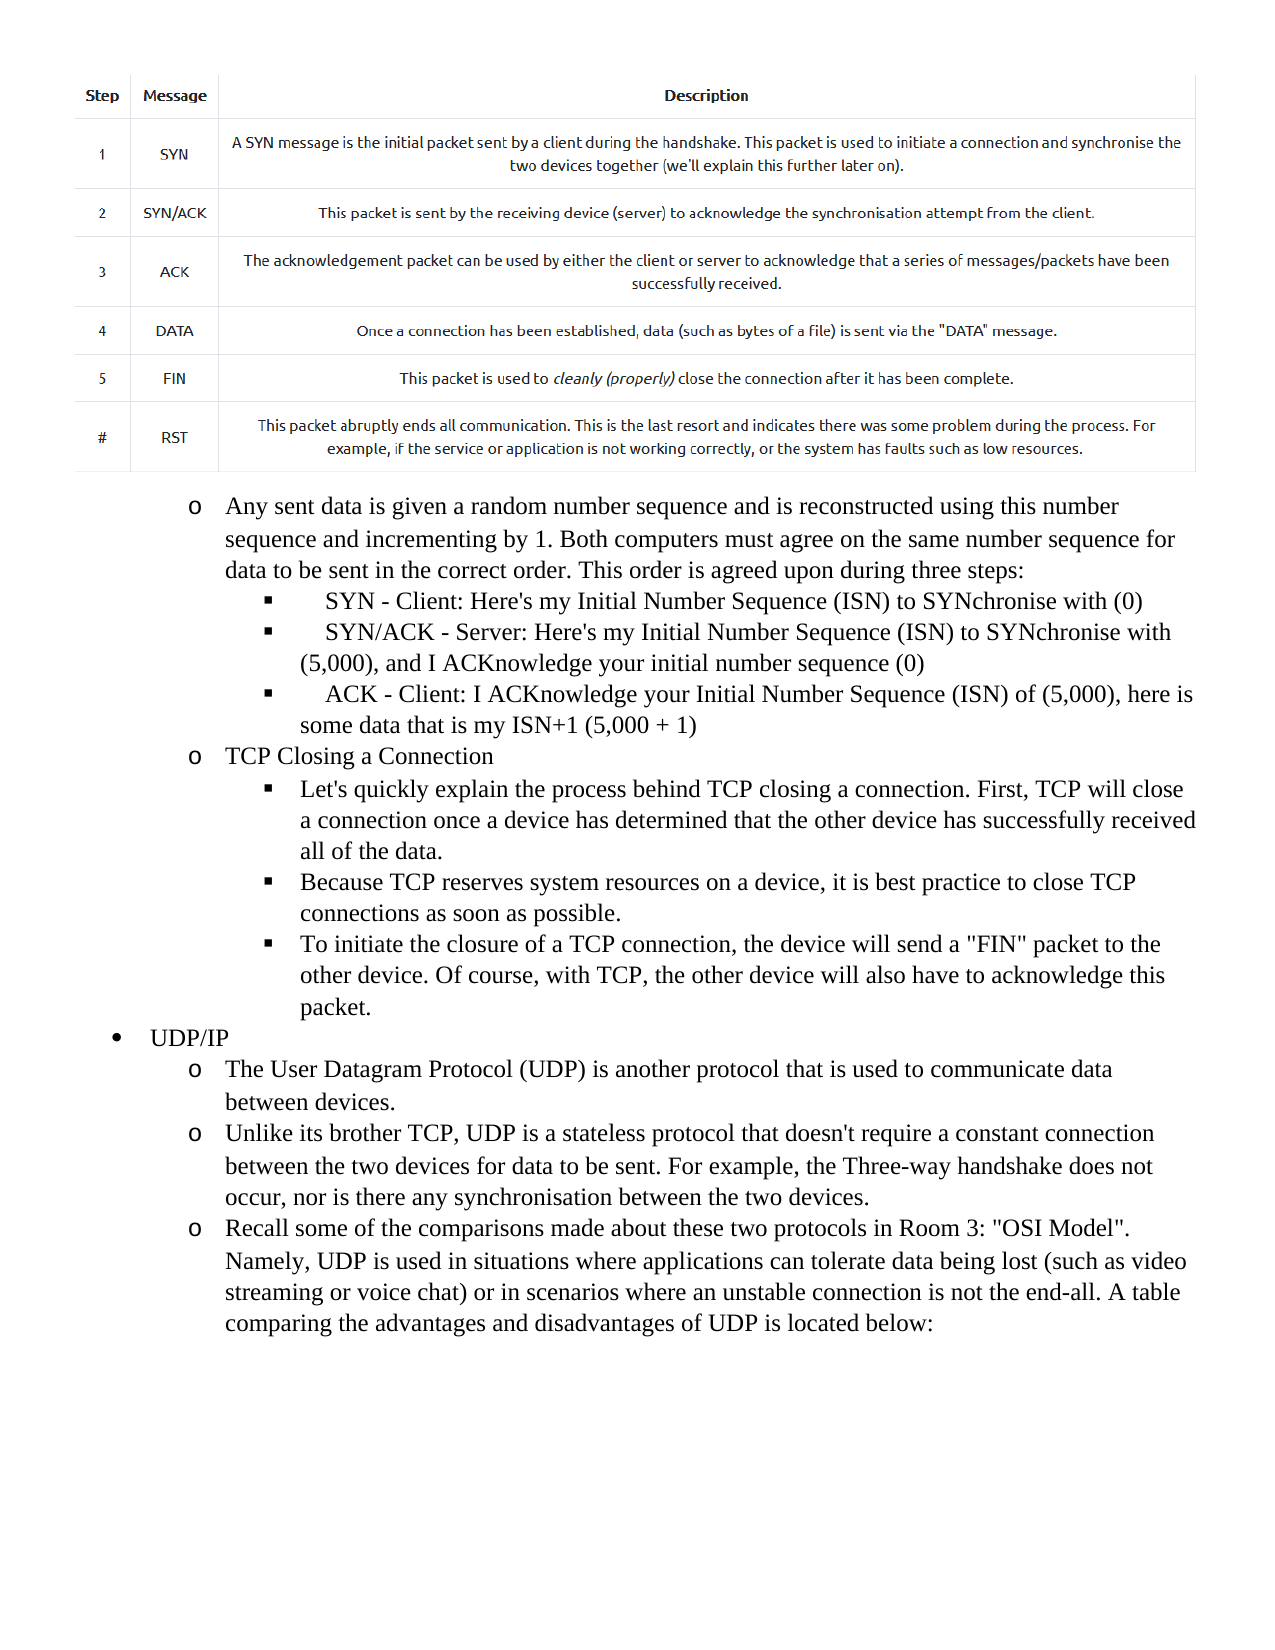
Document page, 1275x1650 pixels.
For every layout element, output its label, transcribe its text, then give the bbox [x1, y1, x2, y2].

list Recall some of the comparisons made about these two protocols in Room 3: "OSI Model". Namely, UDP is used in situations where applications can tolerate data being lost (such as video streaming or voice chat) or in scenarios where an unstable connection is not the end-all. A table comparing the advantages and disadvantages of UDP is located below: [187, 1213, 1200, 1337]
list Because TCP reserves system resources on a device, it is best practice to close TCP connections as soon as possible. [262, 867, 1200, 927]
list Let's quickly explain the process behind TCP closing a connection. First, TCP will close a connection once a device has determined that the other device has successfully received all of the data. [262, 774, 1200, 865]
list Any sent data is given a random number sequence and is reconstructed using this number sequence and incrementing by 1. Both computers must agree on the same number sequence for data to be sent in the correct order. This order is agreed upon during three steps: [187, 491, 1200, 584]
list UDP/IP [112, 1023, 1200, 1051]
list SYN - Client: Here's my Initial Number Sequence (ISN) to SYNchronise with (0) [262, 586, 1200, 615]
list SYN/ACK - Server: Here's my Initial Number Sequence (ISN) to SYNchronise with (5,000), and I ACKnowledge your initial number sequence (0) [262, 617, 1200, 677]
list To initiate the closure of a TCP connection, the device will send a "FIN" packet to the other device. Of course, with TCP, the other device will also have to acknowledge this packet. [262, 929, 1200, 1020]
list ACK - Client: I ACKnowledge your Initial Number Sequence (ISN) of (5,000), here is some data that is my ISN+1 (5,000 + 1) [262, 679, 1200, 739]
list Unlike its brother TCP, UDP is a stateless protocol that doesn't require a constant connection between the two devices for data to be sent. For example, the Three-way handshake does not occur, nor is there any synchronisation between the two devices. [187, 1118, 1200, 1211]
list The User Datagram Protocol (UDP) is another protocol that is used to communicate data between devices. [187, 1054, 1200, 1116]
picture [75, 75, 1200, 472]
list TCP Closing a Connection [187, 741, 1200, 772]
